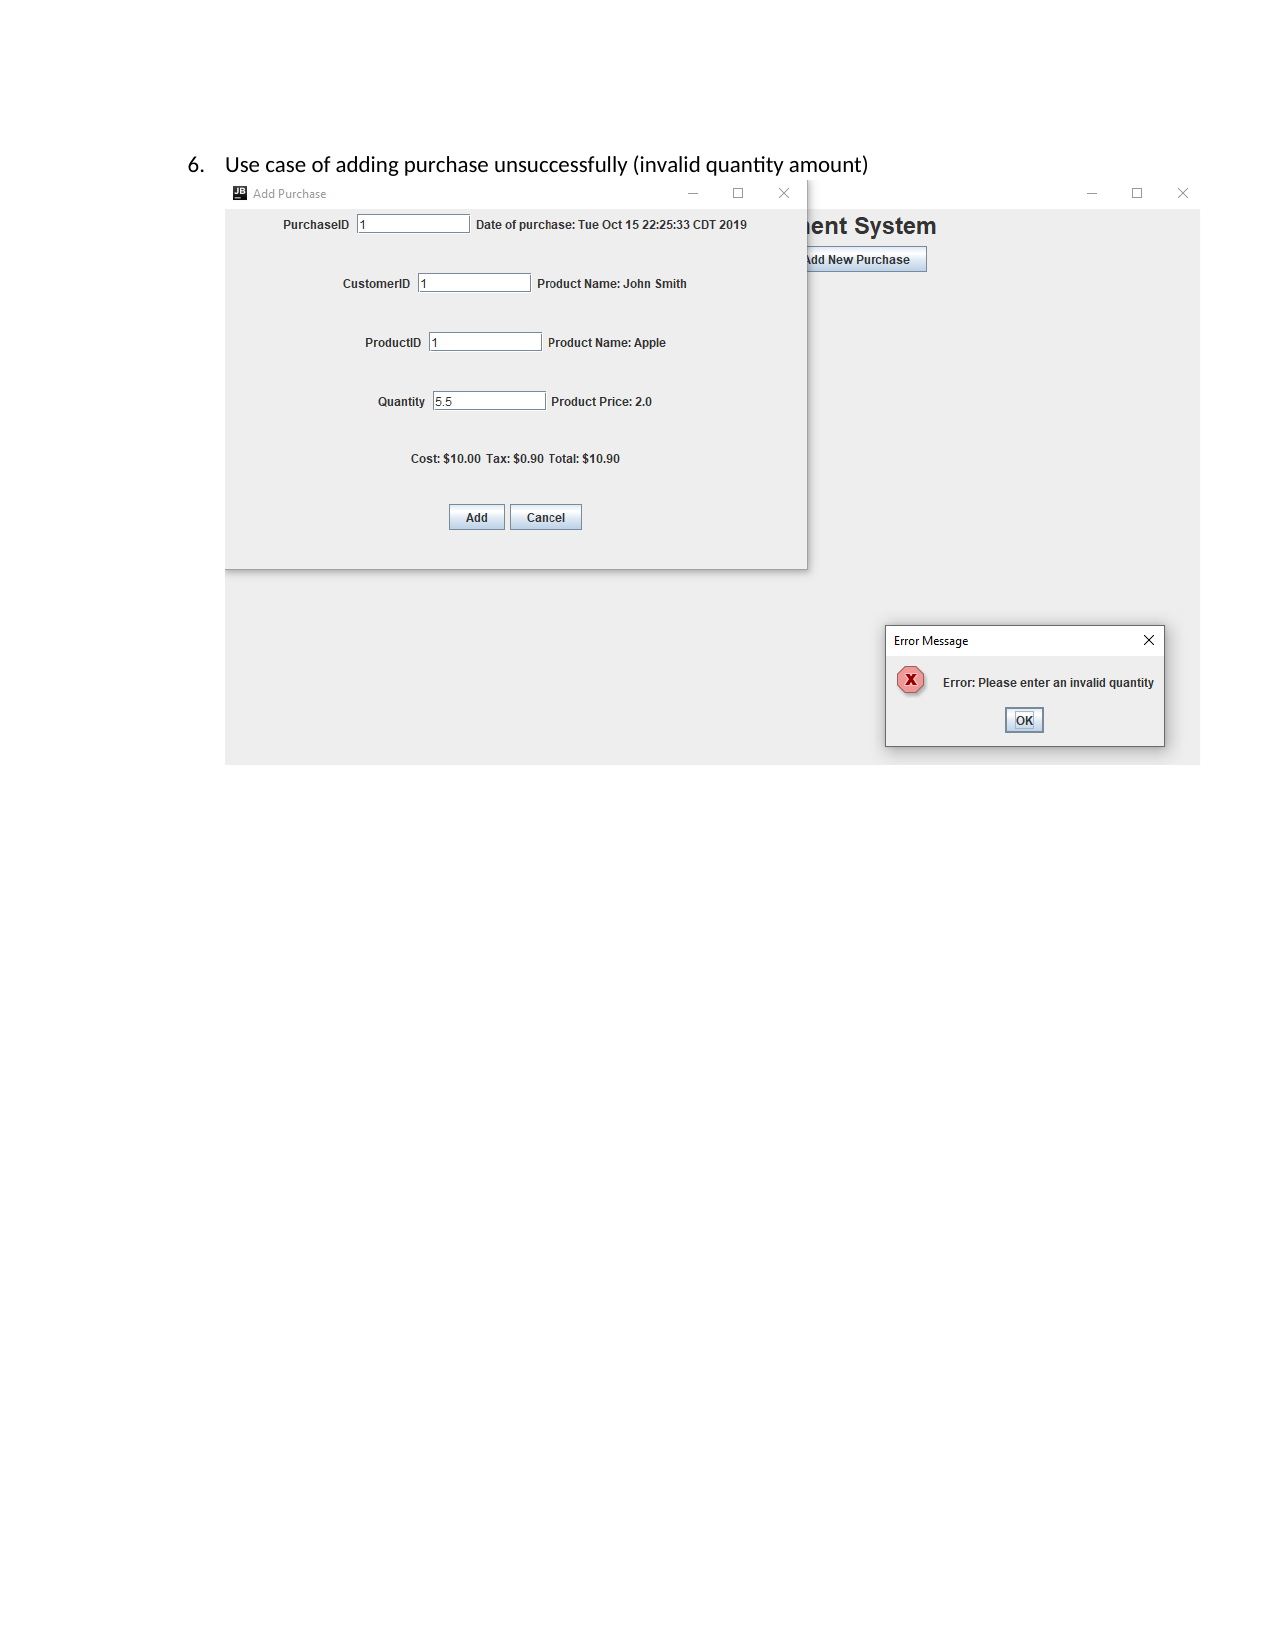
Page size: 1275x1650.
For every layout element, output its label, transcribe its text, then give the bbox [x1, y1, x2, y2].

picture [225, 180, 1200, 765]
list Use case of adding purchase unsuccessfully (invalid quantity amount) [187, 150, 1125, 178]
